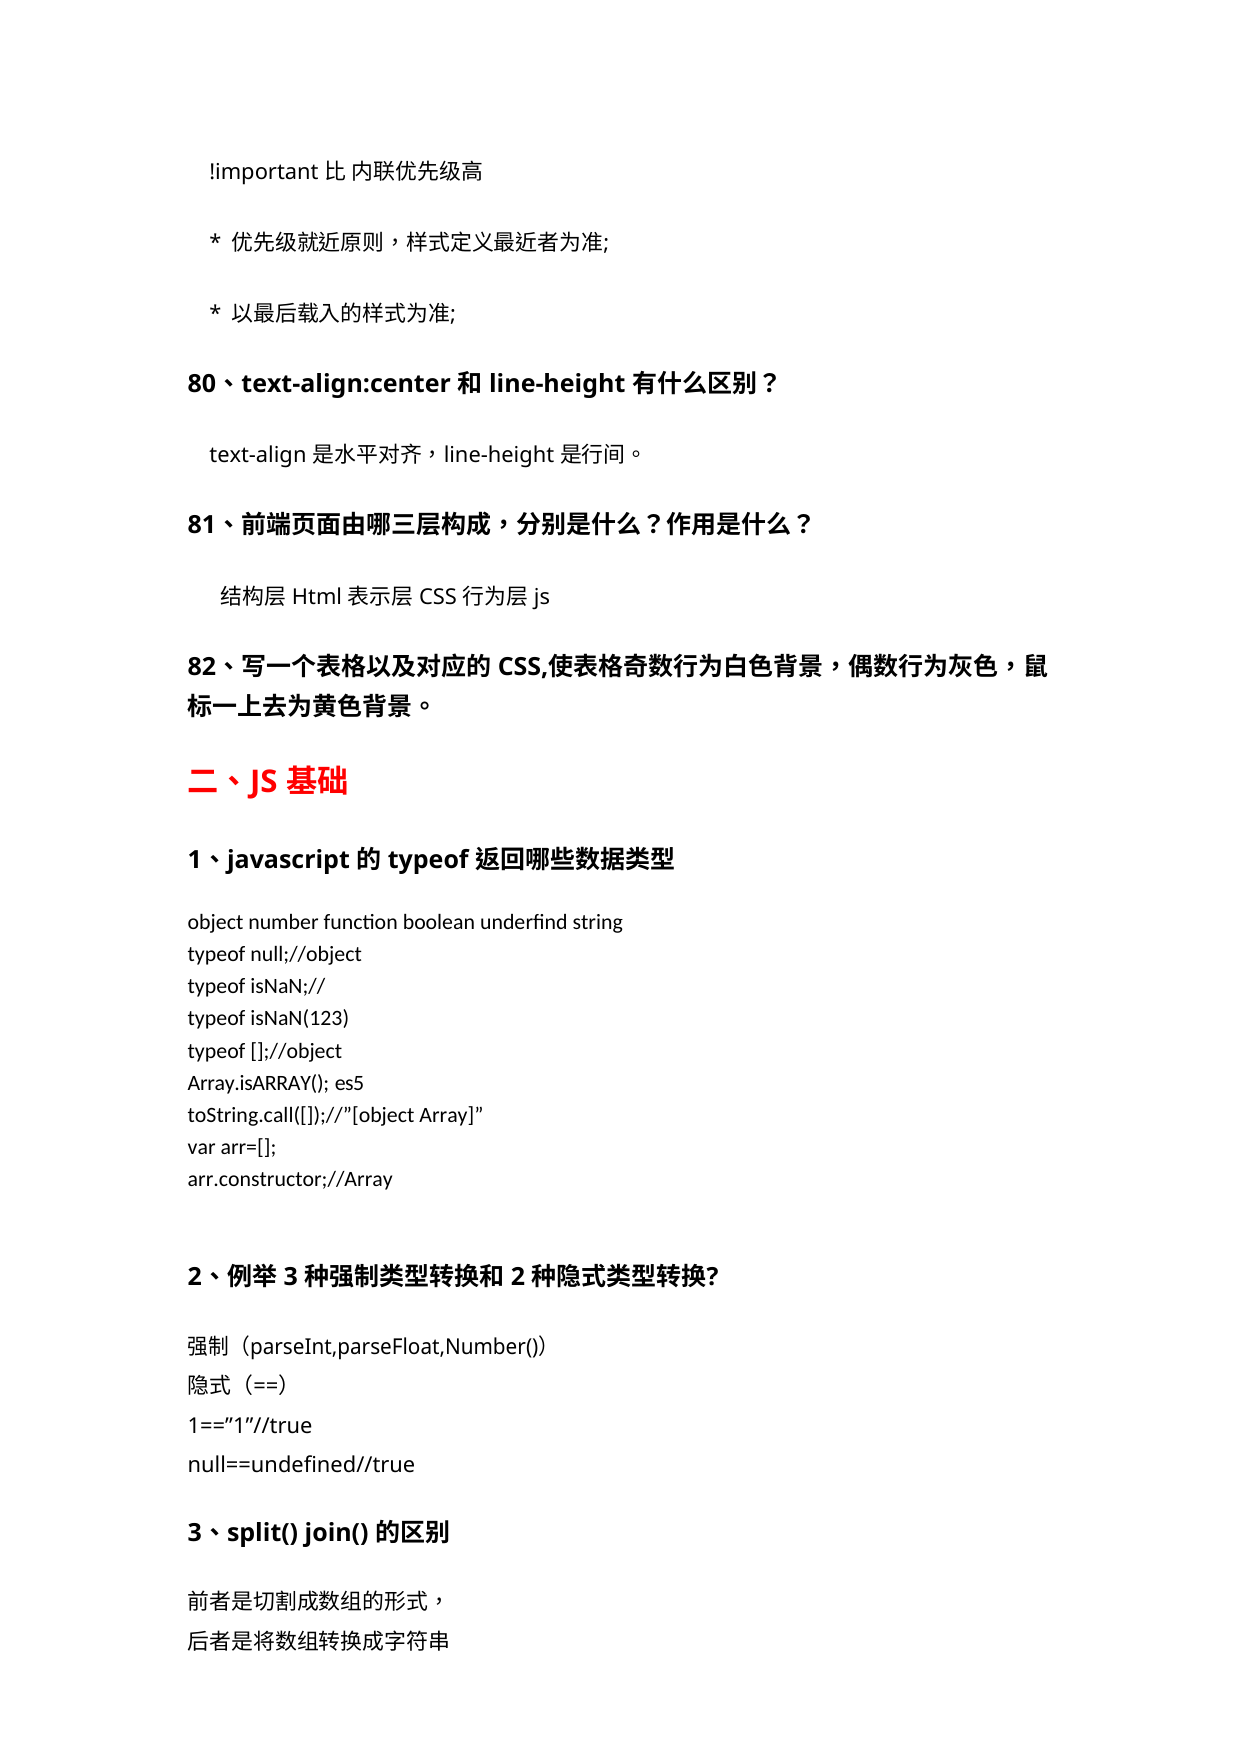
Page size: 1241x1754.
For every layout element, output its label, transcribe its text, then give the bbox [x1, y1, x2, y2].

subtitle 81、前端页面由哪三层构成，分别是什么？作用是什么？ [187, 507, 1240, 541]
text object number function boolean underfind string typeof null;//object [187, 908, 625, 967]
list 以最后载入的样式为准; [209, 298, 1240, 328]
text 强制（parseInt,parseFloat,Number()） 隐式（==） [187, 1331, 581, 1400]
text 二、JS 基础 [187, 758, 1240, 801]
text text-align 是水平对齐，line-height 是行间。 [209, 439, 1240, 469]
subtitle 3、split() join() 的区别 [187, 1514, 1240, 1548]
text typeof isNaN;// typeof isNaN(123) typeof [];//object Array.isARRAY(); es5 [187, 972, 374, 1096]
subtitle 80、text-align:center 和 line-height 有什么区别？ [187, 365, 1240, 399]
text !important 比 内联优先级高 [209, 156, 1240, 186]
text 1==”1”//true null==undefined//true [187, 1410, 419, 1479]
text 1、javascript 的 typeof 返回哪些数据类型 [187, 842, 1240, 876]
text 前者是切割成数组的形式， 后者是将数组转换成字符串 [187, 1586, 450, 1656]
subtitle 82、写一个表格以及对应的 CSS,使表格奇数行为白色背景，偶数行为灰色，鼠标一上去为黄色背景。 [187, 649, 1056, 722]
text 结构层 Html 表示层 CSS 行为层 js [220, 581, 1240, 611]
list 优先级就近原则，样式定义最近者为准; [209, 227, 1240, 257]
text toString.call([]);//”[object Array]” var arr=[]; [187, 1101, 494, 1160]
subtitle 2、例举 3 种强制类型转换和 2 种隐式类型转换? [187, 1259, 1240, 1293]
text arr.constructor;//Array [187, 1166, 1240, 1192]
